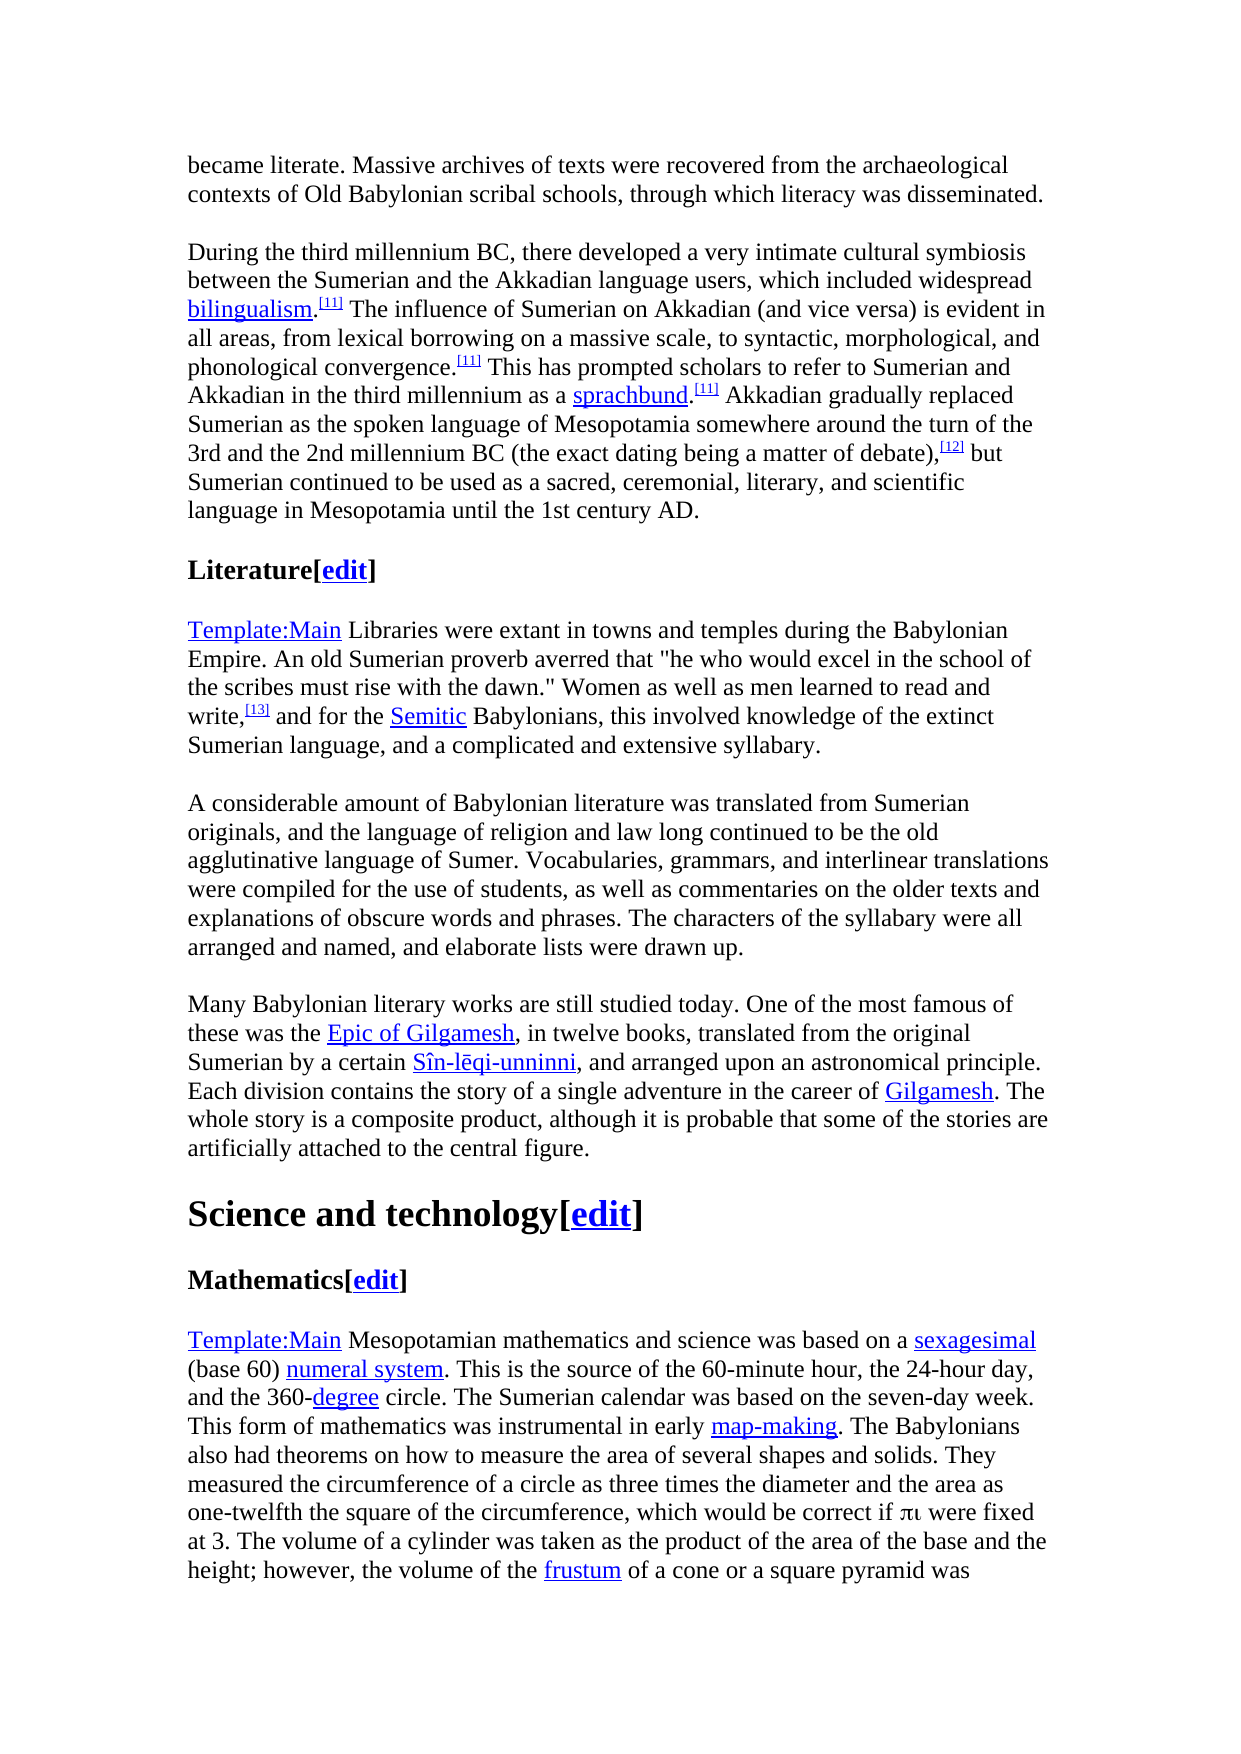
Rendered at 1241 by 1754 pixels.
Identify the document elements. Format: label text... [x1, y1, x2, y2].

subtitle Science and technology[edit] [187, 1191, 1053, 1234]
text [187, 150, 1053, 207]
text Template:Main Libraries were extant in towns and temples during the Babylonian Empire. An old Sumerian proverb averred that "he who would excel in the school of the scribes must rise with the dawn." Women as well as men learned to read and write,[13] and for the Semitic Babylonians, this involved knowledge of the extinct Sumerian language, and a complicated and extensive syllabary. [187, 615, 1053, 759]
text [187, 1325, 1053, 1584]
subtitle Literature[edit] [187, 553, 1053, 586]
text A considerable amount of Babylonian literature was translated from Sumerian originals, and the language of religion and law long continued to be the old agglutinative language of Sumer. Vocabularies, grammars, and interlinear translations were compiled for the use of students, as well as commentaries on the older texts and explanations of obscure words and phrases. The characters of the syllabary were all arranged and named, and elaborate lists were drawn up. [187, 788, 1053, 960]
subtitle Mathematics[edit] [187, 1263, 1053, 1296]
text During the third millennium BC, there developed a very intimate cultural symbiosis between the Sumerian and the Akkadian language users, which included widespread bilingualism.[11] The influence of Sumerian on Akkadian (and vice versa) is evident in all areas, from lexical borrowing on a massive scale, to syntactic, morphological, and phonological convergence.[11] This has prompted scholars to refer to Sumerian and Akkadian in the third millennium as a sprachbund.[11] Akkadian gradually replaced Sumerian as the spoken language of Mesopotamia somewhere around the turn of the 3rd and the 2nd millennium BC (the exact dating being a matter of debate),[12] but Sumerian continued to be used as a sacred, ceremonial, literary, and scientific language in Mesopotamia until the 1st century AD. [187, 237, 1053, 524]
text Many Babylonian literary works are still studied today. One of the most famous of these was the Epic of Gilgamesh, in twelve books, translated from the original Sumerian by a certain Sîn-lēqi-unninni, and arranged upon an astronomical principle. Each division contains the story of a single adventure in the career of Gilgamesh. The whole story is a composite product, although it is probable that some of the stories are artificially attached to the central figure. [187, 989, 1053, 1162]
